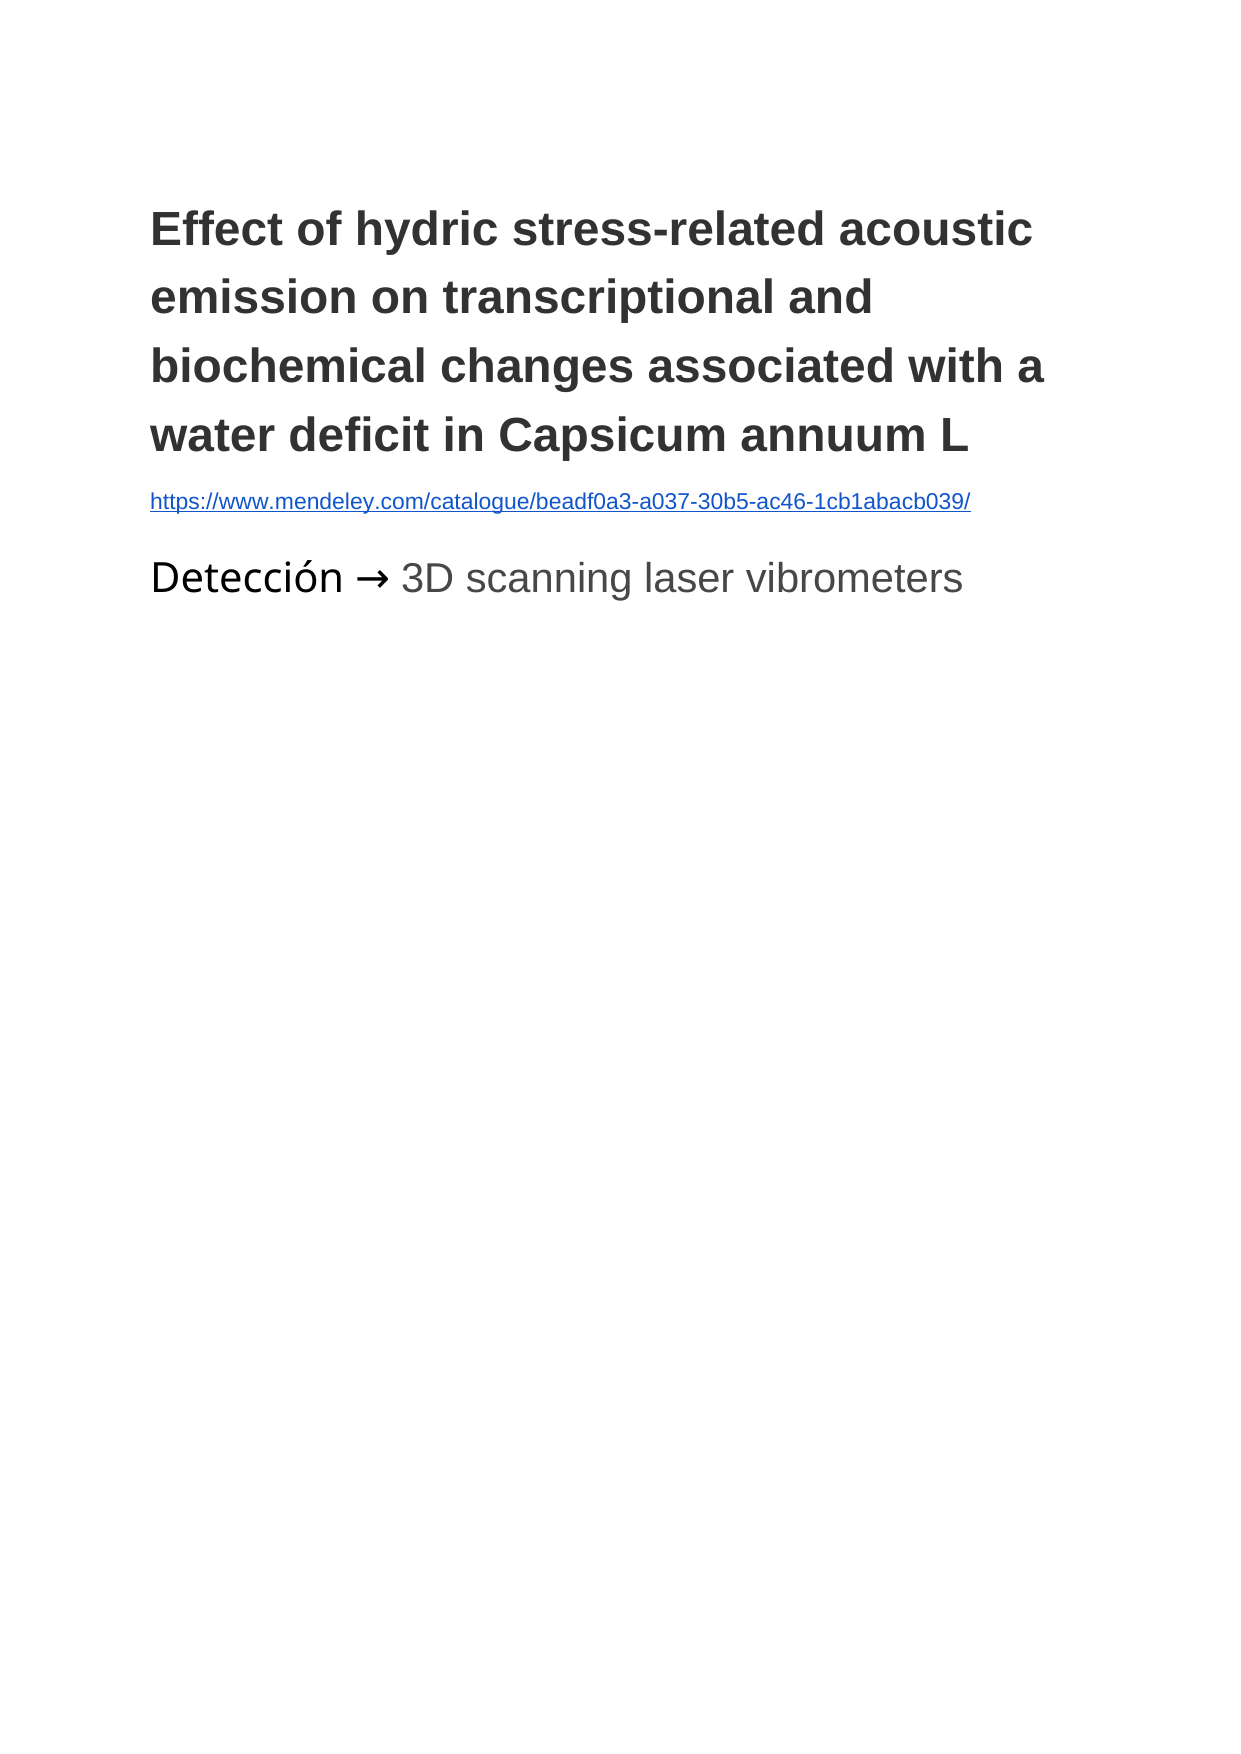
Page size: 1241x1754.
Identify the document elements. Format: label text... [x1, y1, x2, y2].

text https://www.mendeley.com/catalogue/beadf0a3-a037-30b5-ac46-1cb1abacb039/ [150, 488, 1090, 514]
text Detección → 3D scanning laser vibrometers [150, 548, 1090, 605]
subtitle Effect of hydric stress-related acoustic emission on transcriptional and biochemical changes associated with a water deficit in Capsicum annuum L [150, 200, 1090, 462]
